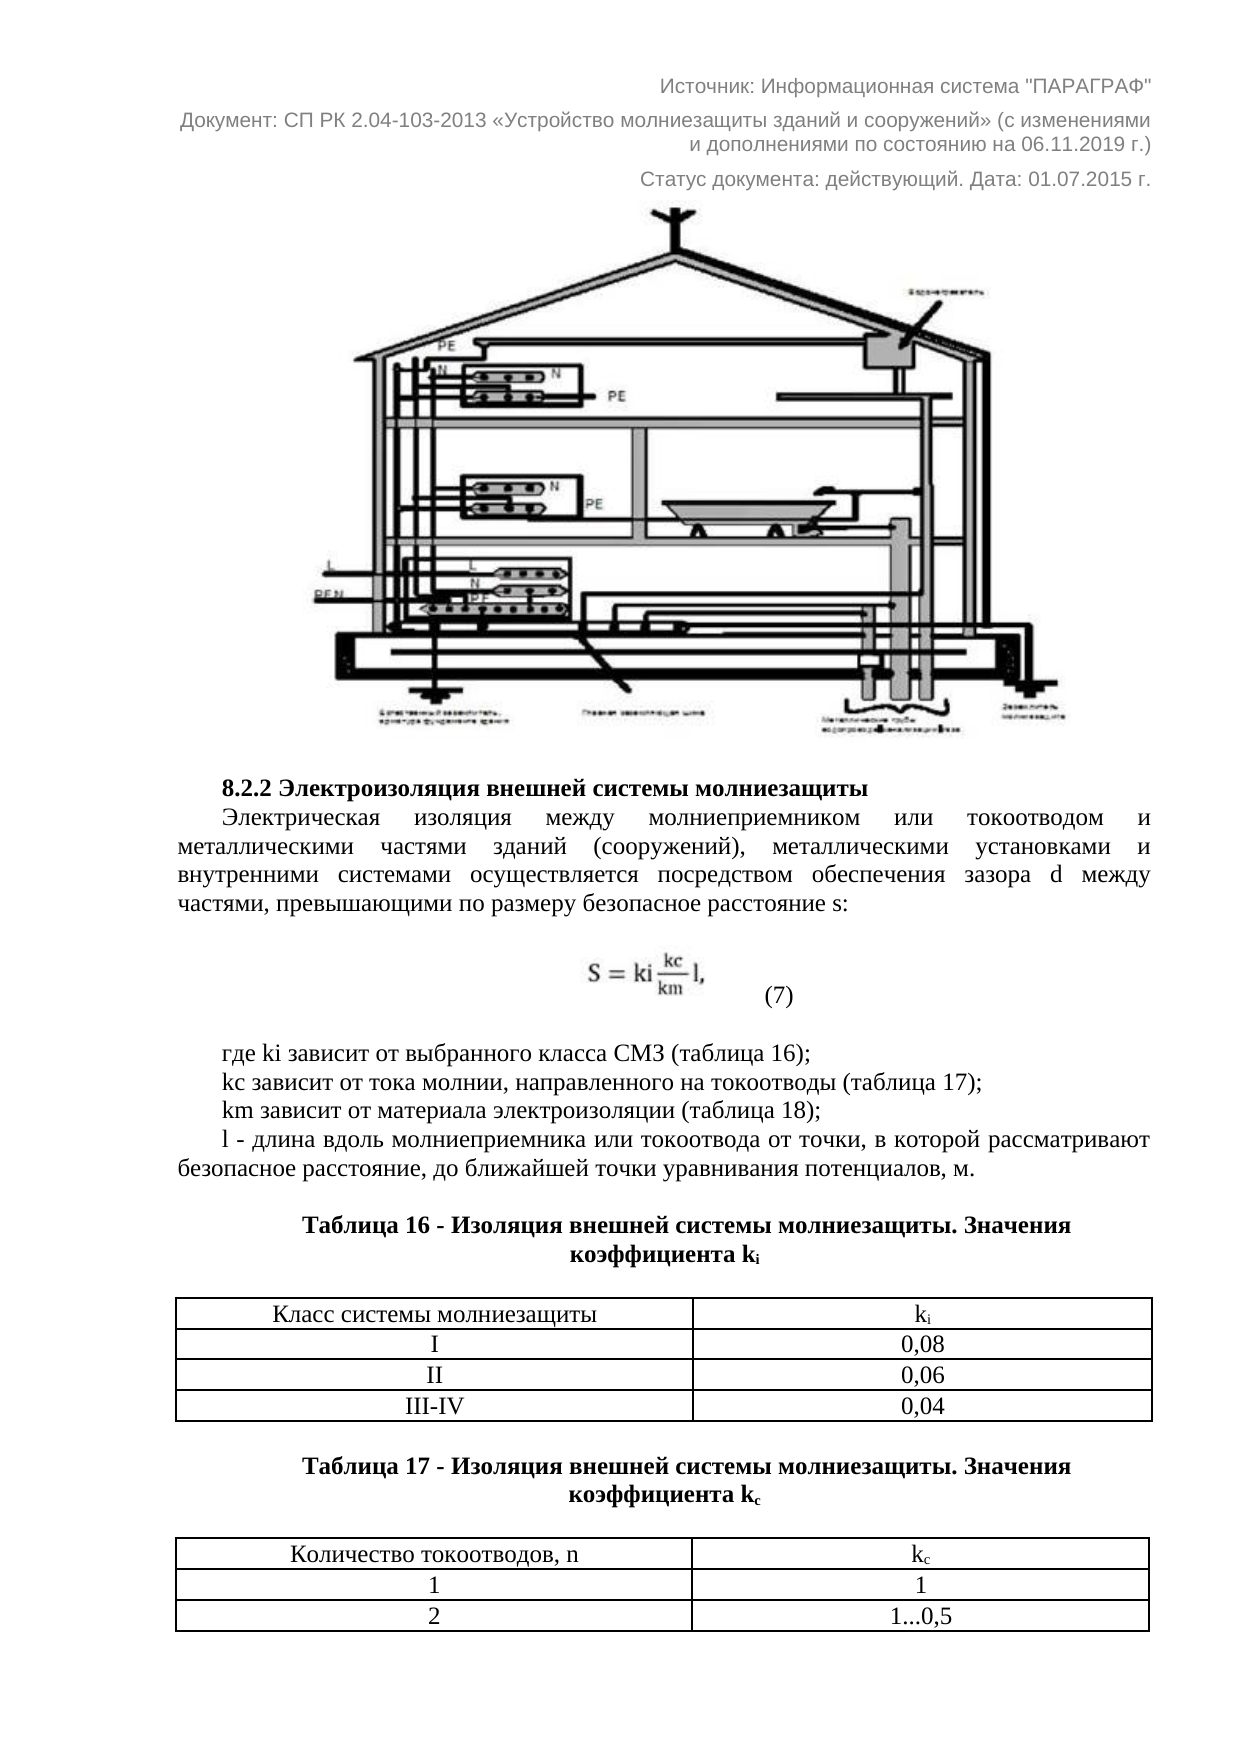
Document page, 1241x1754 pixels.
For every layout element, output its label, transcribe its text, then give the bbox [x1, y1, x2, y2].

table_header Класс системы молниезащиты [177, 1299, 692, 1327]
table_cell 1 [177, 1570, 691, 1599]
table_header Количество токоотводов, n [177, 1539, 691, 1568]
text kc зависит от тока молнии, направленного на токоотводы (таблица 17); [177, 1067, 1152, 1095]
picture [302, 200, 1072, 745]
table_cell I [177, 1330, 692, 1358]
table_cell III-IV [177, 1391, 692, 1420]
table_cell 1 [693, 1570, 1148, 1599]
text l - длина вдоль молниеприемника или токоотвода от точки, в которой рассматривают безопасное расстояние, до ближайшей точки уравнивания потенциалов, м. [177, 1124, 1152, 1182]
table_header kс [693, 1539, 1148, 1568]
table_cell 2 [177, 1601, 691, 1629]
picture [579, 945, 721, 1004]
table_cell 1...0,5 [693, 1601, 1148, 1629]
text km зависит от материала электроизоляции (таблица 18); [177, 1095, 1152, 1124]
table_header ki [694, 1299, 1151, 1327]
text где ki зависит от выбранного класса СМЗ (таблица 16); [177, 1038, 1152, 1067]
table_cell 0,04 [694, 1391, 1151, 1420]
table_cell 0,08 [694, 1330, 1151, 1358]
text Таблица 16 - Изоляция внешней системы молниезащиты. Значения коэффициента ki [177, 1210, 1152, 1268]
table_cell 0,06 [694, 1360, 1151, 1389]
table_cell II [177, 1360, 692, 1389]
text Электрическая изоляция между молниеприемником или токоотводом и металлическими частями зданий (сооружений), металлическими установками и внутренними системами осуществляется посредством обеспечения зазора d между частями, превышающими по размеру безопасное расстояние s: [177, 802, 1152, 917]
text (7) [177, 946, 1152, 1009]
text 8.2.2 Электроизоляция внешней системы молниезащиты [177, 773, 1152, 802]
text Таблица 17 - Изоляция внешней системы молниезащиты. Значения коэффициента kс [177, 1451, 1152, 1508]
